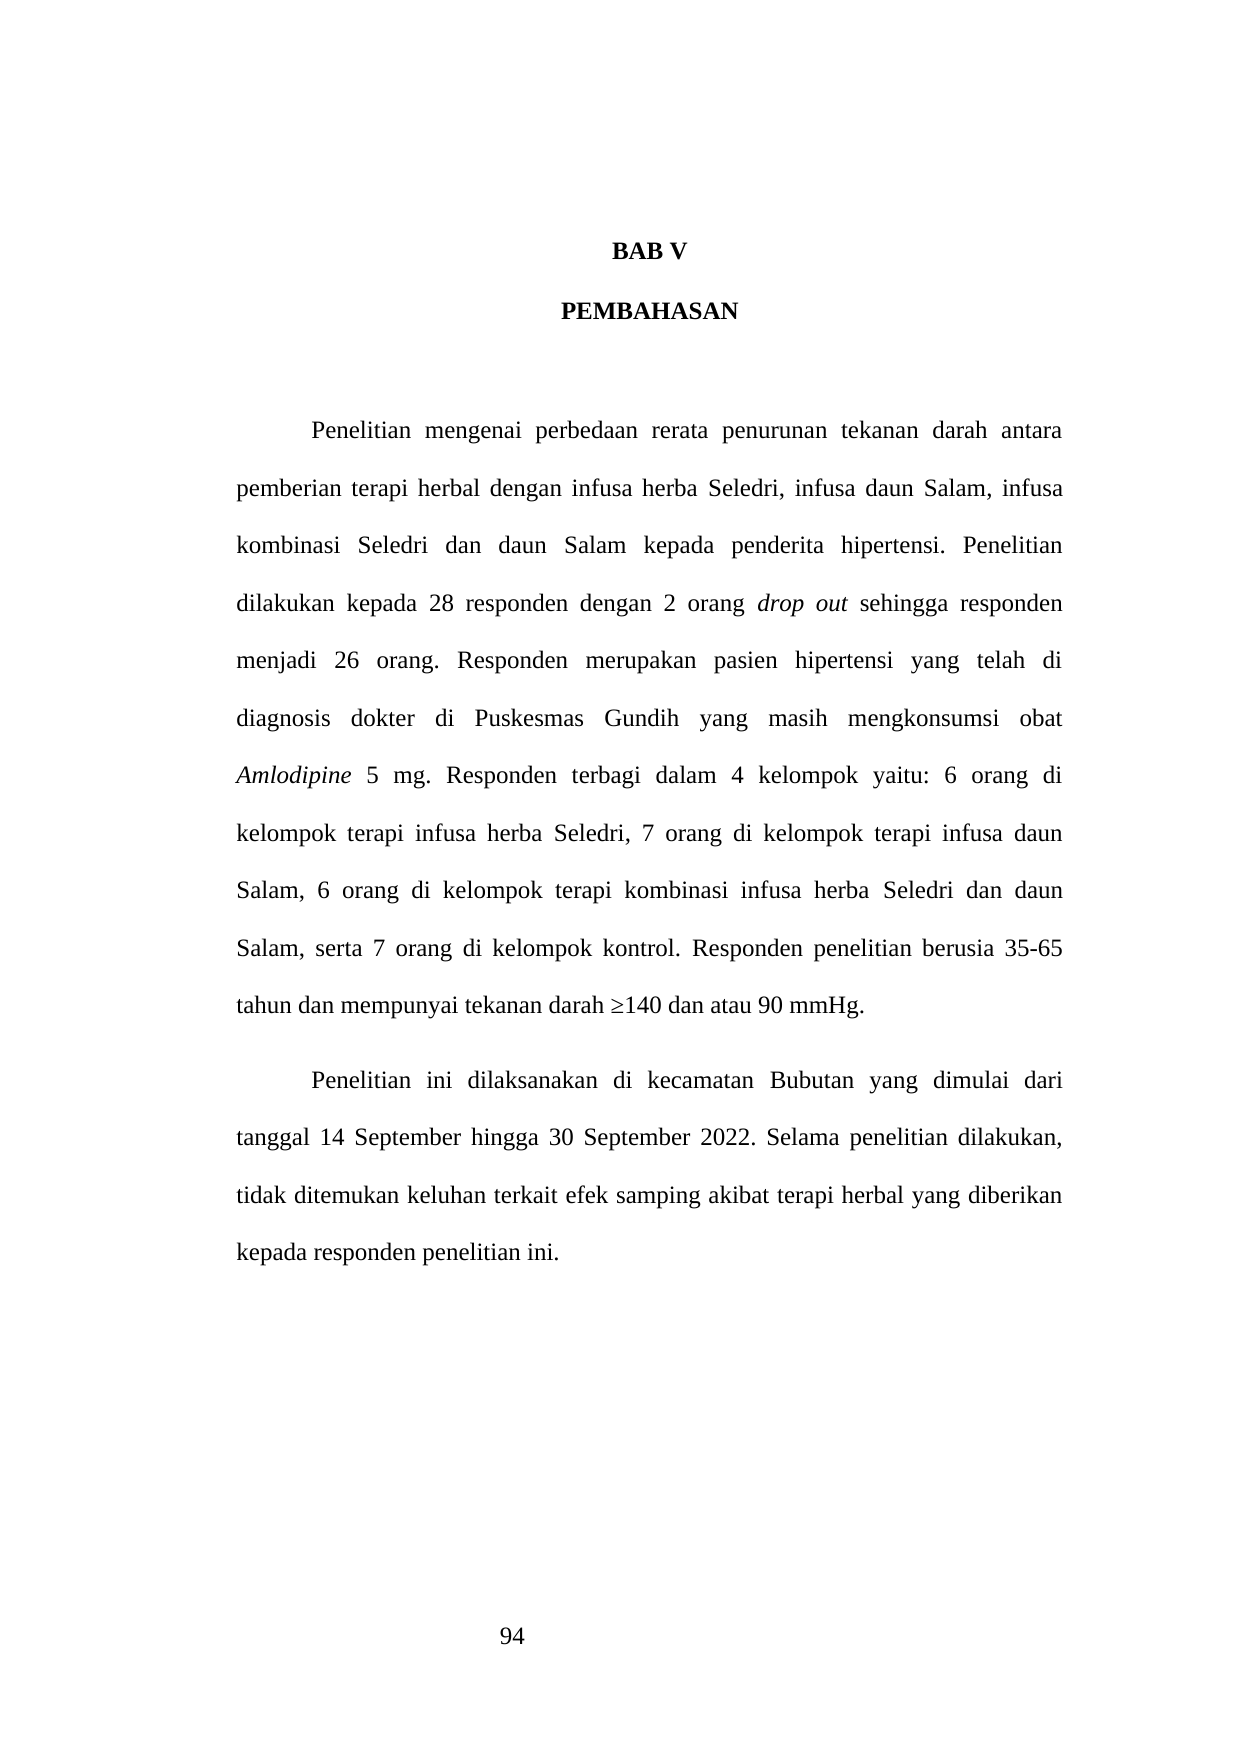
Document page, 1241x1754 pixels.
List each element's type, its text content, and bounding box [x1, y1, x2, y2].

subtitle PEMBAHASAN [236, 296, 1063, 325]
subtitle BAB V [236, 236, 1063, 265]
text Penelitian ini dilaksanakan di kecamatan Bubutan yang dimulai dari tanggal 14 September hingga 30 September 2022. Selama penelitian dilakukan, tidak ditemukan keluhan terkait efek samping akibat terapi herbal yang diberikan kepada responden penelitian ini. [236, 1065, 1063, 1266]
text Penelitian mengenai perbedaan rerata penurunan tekanan darah antara pemberian terapi herbal dengan infusa herba Seledri, infusa daun Salam, infusa kombinasi Seledri dan daun Salam kepada penderita hipertensi. Penelitian dilakukan kepada 28 responden dengan 2 orang drop out sehingga responden menjadi 26 orang. Responden merupakan pasien hipertensi yang telah di diagnosis dokter di Puskesmas Gundih yang masih mengkonsumsi obat Amlodipine 5 mg. Responden terbagi dalam 4 kelompok yaitu: 6 orang di kelompok terapi infusa herba Seledri, 7 orang di kelompok terapi infusa daun Salam, 6 orang di kelompok terapi kombinasi infusa herba Seledri dan daun Salam, serta 7 orang di kelompok kontrol. Responden penelitian berusia 35-65 tahun dan mempunyai tekanan darah ≥140 dan atau 90 mmHg. [236, 416, 1063, 1019]
